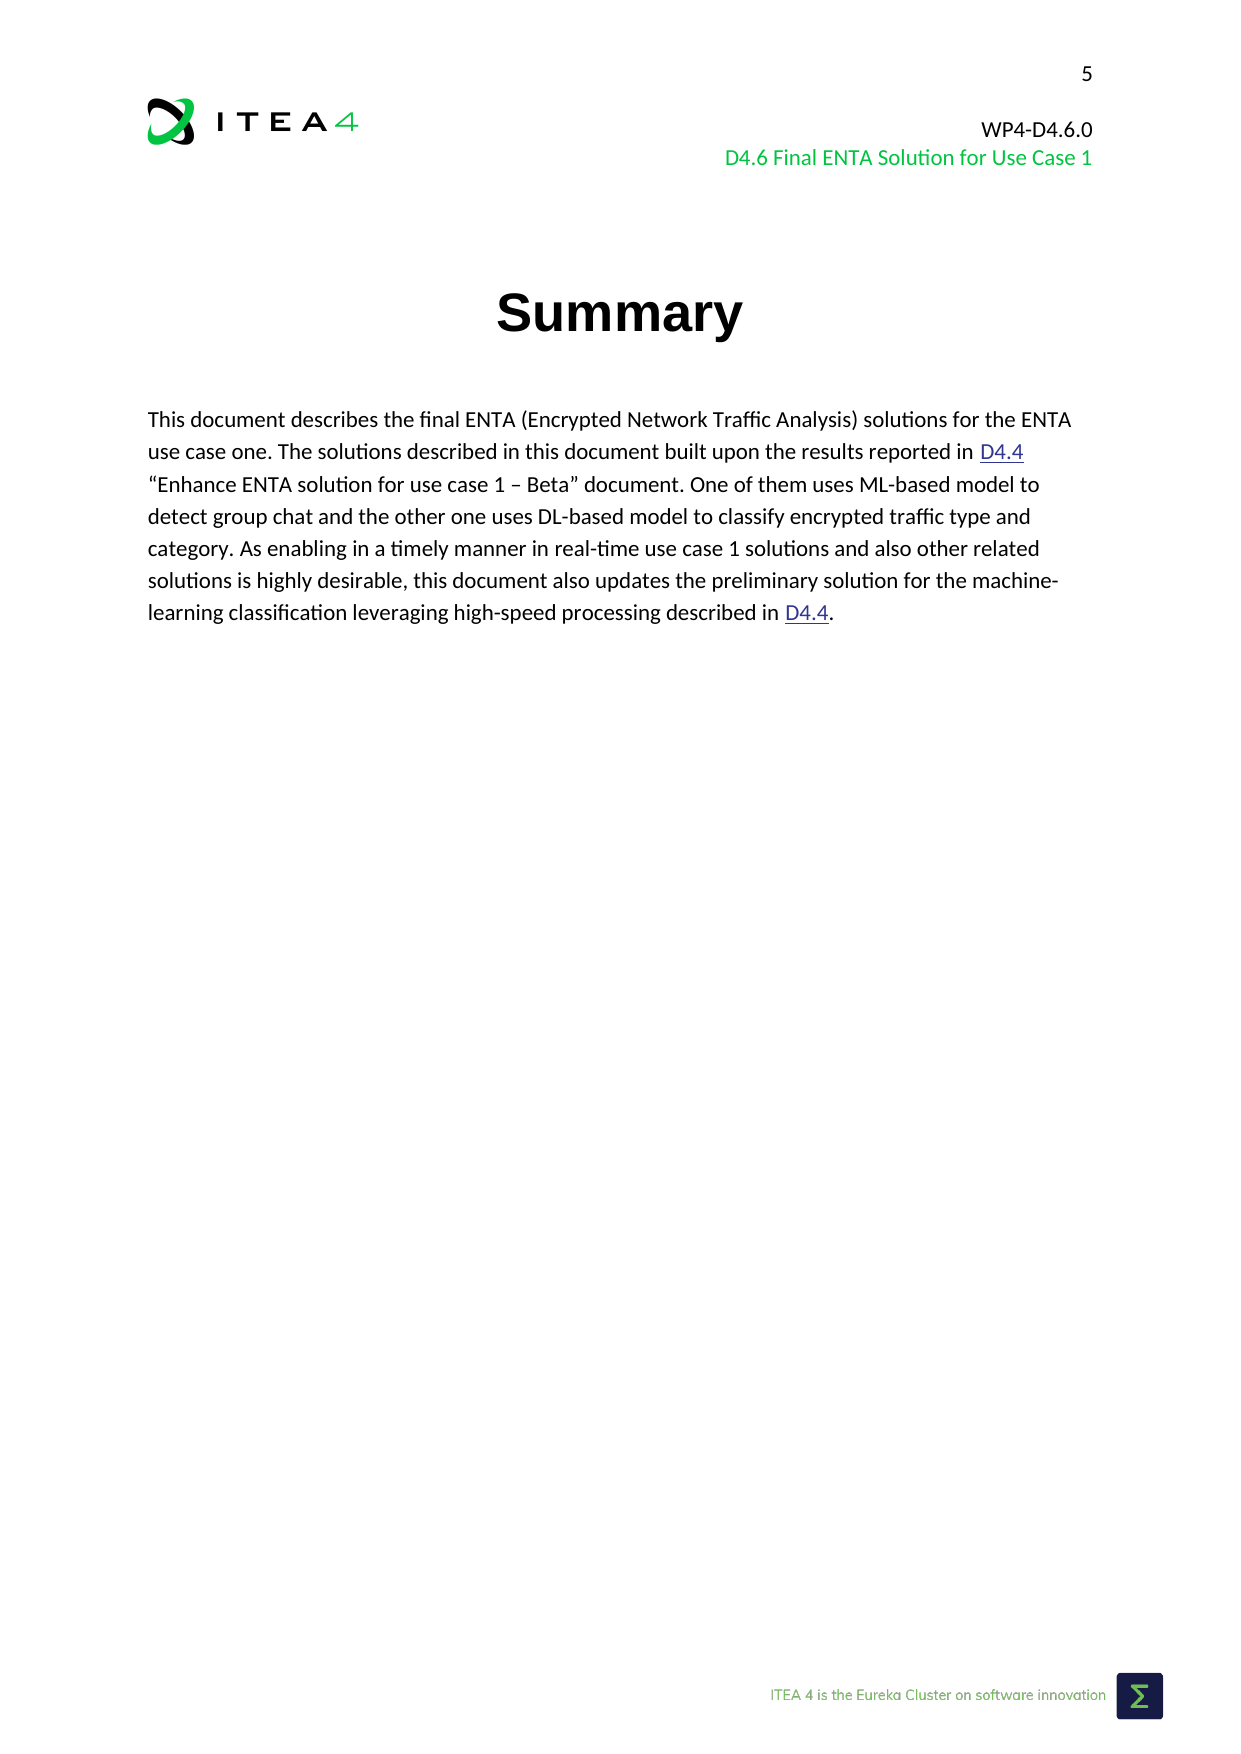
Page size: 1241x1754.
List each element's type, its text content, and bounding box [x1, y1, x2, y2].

picture [757, 1670, 1178, 1723]
picture [0, 4, 400, 163]
text This document describes the final ENTA (Encrypted Network Traffic Analysis) solutions for the ENTA use case one. The solutions described in this document built upon the results reported in D4.4 “Enhance ENTA solution for use case 1 – Beta” document. One of them uses ML-based model to detect group chat and the other one uses DL-based model to classify encrypted traffic type and category. As enabling in a timely manner in real-time use case 1 solutions and also other related solutions is highly desirable, this document also updates the preliminary solution for the machine-learning classification leveraging high-speed processing described in D4.4. [148, 405, 1092, 626]
list Summary [148, 281, 1092, 343]
